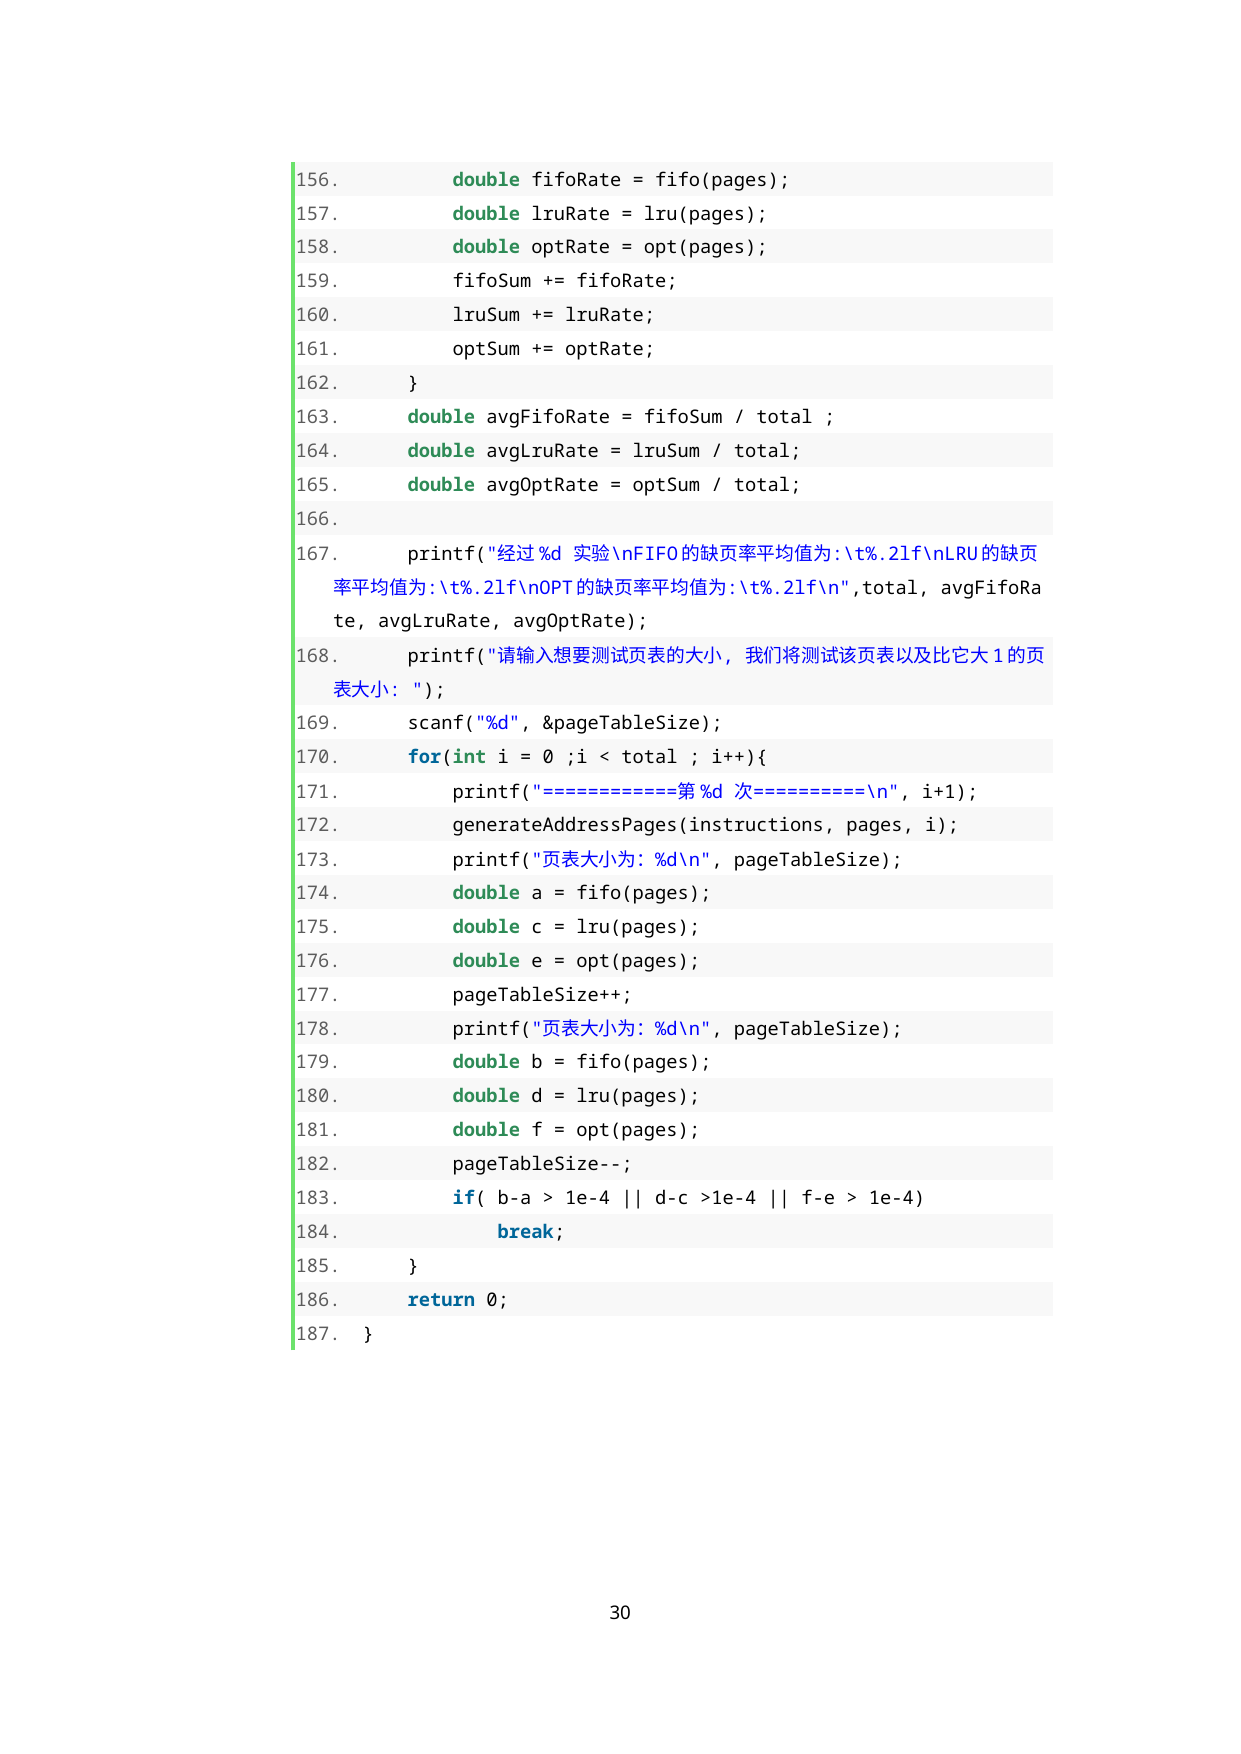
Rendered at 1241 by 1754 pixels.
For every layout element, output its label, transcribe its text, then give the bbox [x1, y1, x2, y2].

list printf("页表大小为：%d\n", pageTableSize); [295, 1011, 1053, 1044]
list } [295, 365, 1053, 399]
list printf("经过 %d 实验\nFIFO的缺页率平均值为:\t%.2lf\nLRU的缺页率平均值为:\t%.2lf\nOPT的缺页率平均值为:\t%.2lf\n",total, avgFifoRate, avgLruRate, avgOptRate); [295, 535, 1053, 637]
list optSum += optRate; [295, 331, 1053, 365]
list double e = opt(pages); [295, 943, 1053, 977]
list return 0; [295, 1282, 1053, 1316]
list double avgFifoRate = fifoSum / total ; [295, 399, 1053, 433]
list double f = opt(pages); [295, 1112, 1053, 1146]
list printf("请输入想要测试页表的大小, 我们将测试该页表以及比它大1的页表大小: "); [295, 637, 1053, 705]
list } [295, 1248, 1053, 1282]
list lruSum += lruRate; [295, 297, 1053, 331]
list double b = fifo(pages); [295, 1044, 1053, 1078]
list if( b-a > 1e-4 || d-c >1e-4 || f-e > 1e-4) [295, 1180, 1053, 1214]
list pageTableSize++; [295, 977, 1053, 1011]
list double c = lru(pages); [295, 909, 1053, 943]
list double avgLruRate = lruSum / total; [295, 433, 1053, 467]
list double lruRate = lru(pages); [295, 196, 1053, 229]
list generateAddressPages(instructions, pages, i); [295, 807, 1053, 841]
list } [295, 1316, 1053, 1350]
list double fifoRate = fifo(pages); [295, 162, 1053, 196]
list printf("============第 %d 次==========\n", i+1); [295, 773, 1053, 807]
list printf("页表大小为：%d\n", pageTableSize); [295, 841, 1053, 875]
list fifoSum += fifoRate; [295, 263, 1053, 297]
list break; [295, 1214, 1053, 1248]
list double optRate = opt(pages); [295, 229, 1053, 263]
list for(int i = 0 ;i < total ; i++){ [295, 739, 1053, 773]
list pageTableSize--; [295, 1146, 1053, 1180]
list double d = lru(pages); [295, 1078, 1053, 1112]
list double avgOptRate = optSum / total; [295, 467, 1053, 501]
list double a = fifo(pages); [295, 875, 1053, 909]
list scanf("%d", &pageTableSize); [295, 705, 1053, 739]
